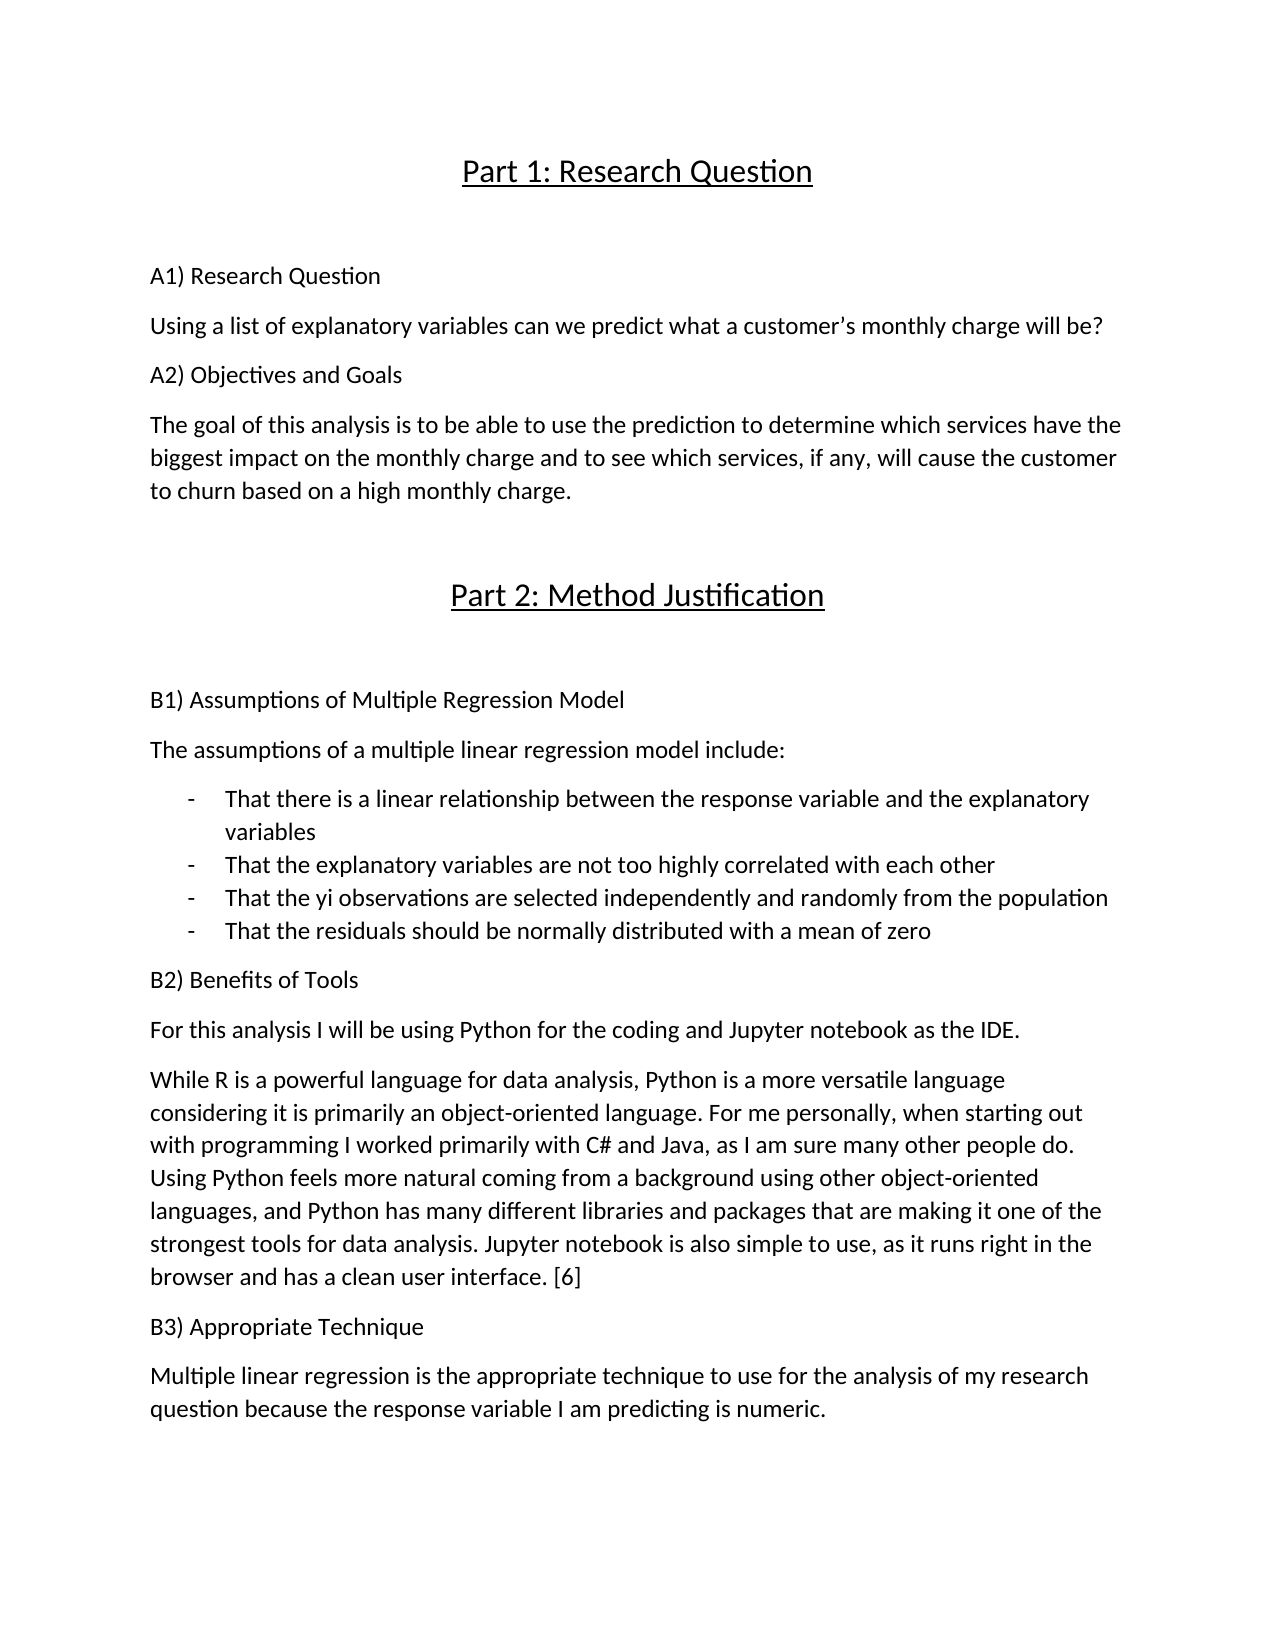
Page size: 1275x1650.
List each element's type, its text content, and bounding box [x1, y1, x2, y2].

text A2) Objectives and Goals [150, 359, 1125, 390]
text Part 2: Method Justification [150, 574, 1125, 615]
text For this analysis I will be using Python for the coding and Jupyter notebook as the IDE. [150, 1014, 1125, 1045]
list That the yi observations are selected independently and randomly from the population [187, 882, 1125, 913]
text While R is a powerful language for data analysis, Python is a more versatile language considering it is primarily an object-oriented language. For me personally, when starting out with programming I worked primarily with C# and Java, as I am sure many other people do. Using Python feels more natural coming from a background using other object-oriented languages, and Python has many different libraries and packages that are making it one of the strongest tools for data analysis. Jupyter notebook is also simple to use, as it runs right in the browser and has a clean user interface. [6] [150, 1064, 1125, 1292]
text Part 1: Research Question [150, 150, 1125, 191]
text B1) Assumptions of Multiple Regression Model [150, 684, 1125, 715]
text A1) Research Question [150, 260, 1125, 291]
text B3) Appropriate Technique [150, 1311, 1125, 1341]
text Using a list of explanatory variables can we predict what a customer’s monthly charge will be? [150, 310, 1125, 340]
text The assumptions of a multiple linear regression model include: [150, 734, 1125, 764]
text The goal of this analysis is to be able to use the prediction to determine which services have the biggest impact on the monthly charge and to see which services, if any, will cause the customer to churn based on a high monthly charge. [150, 409, 1125, 505]
text B2) Benefits of Tools [150, 964, 1125, 995]
text Multiple linear regression is the appropriate technique to use for the analysis of my research question because the response variable I am predicting is numeric. [150, 1360, 1125, 1424]
list That the residuals should be normally distributed with a mean of zero [187, 915, 1125, 946]
list That the explanatory variables are not too highly correlated with each other [187, 849, 1125, 880]
list That there is a linear relationship between the response variable and the explanatory variables [187, 783, 1125, 847]
